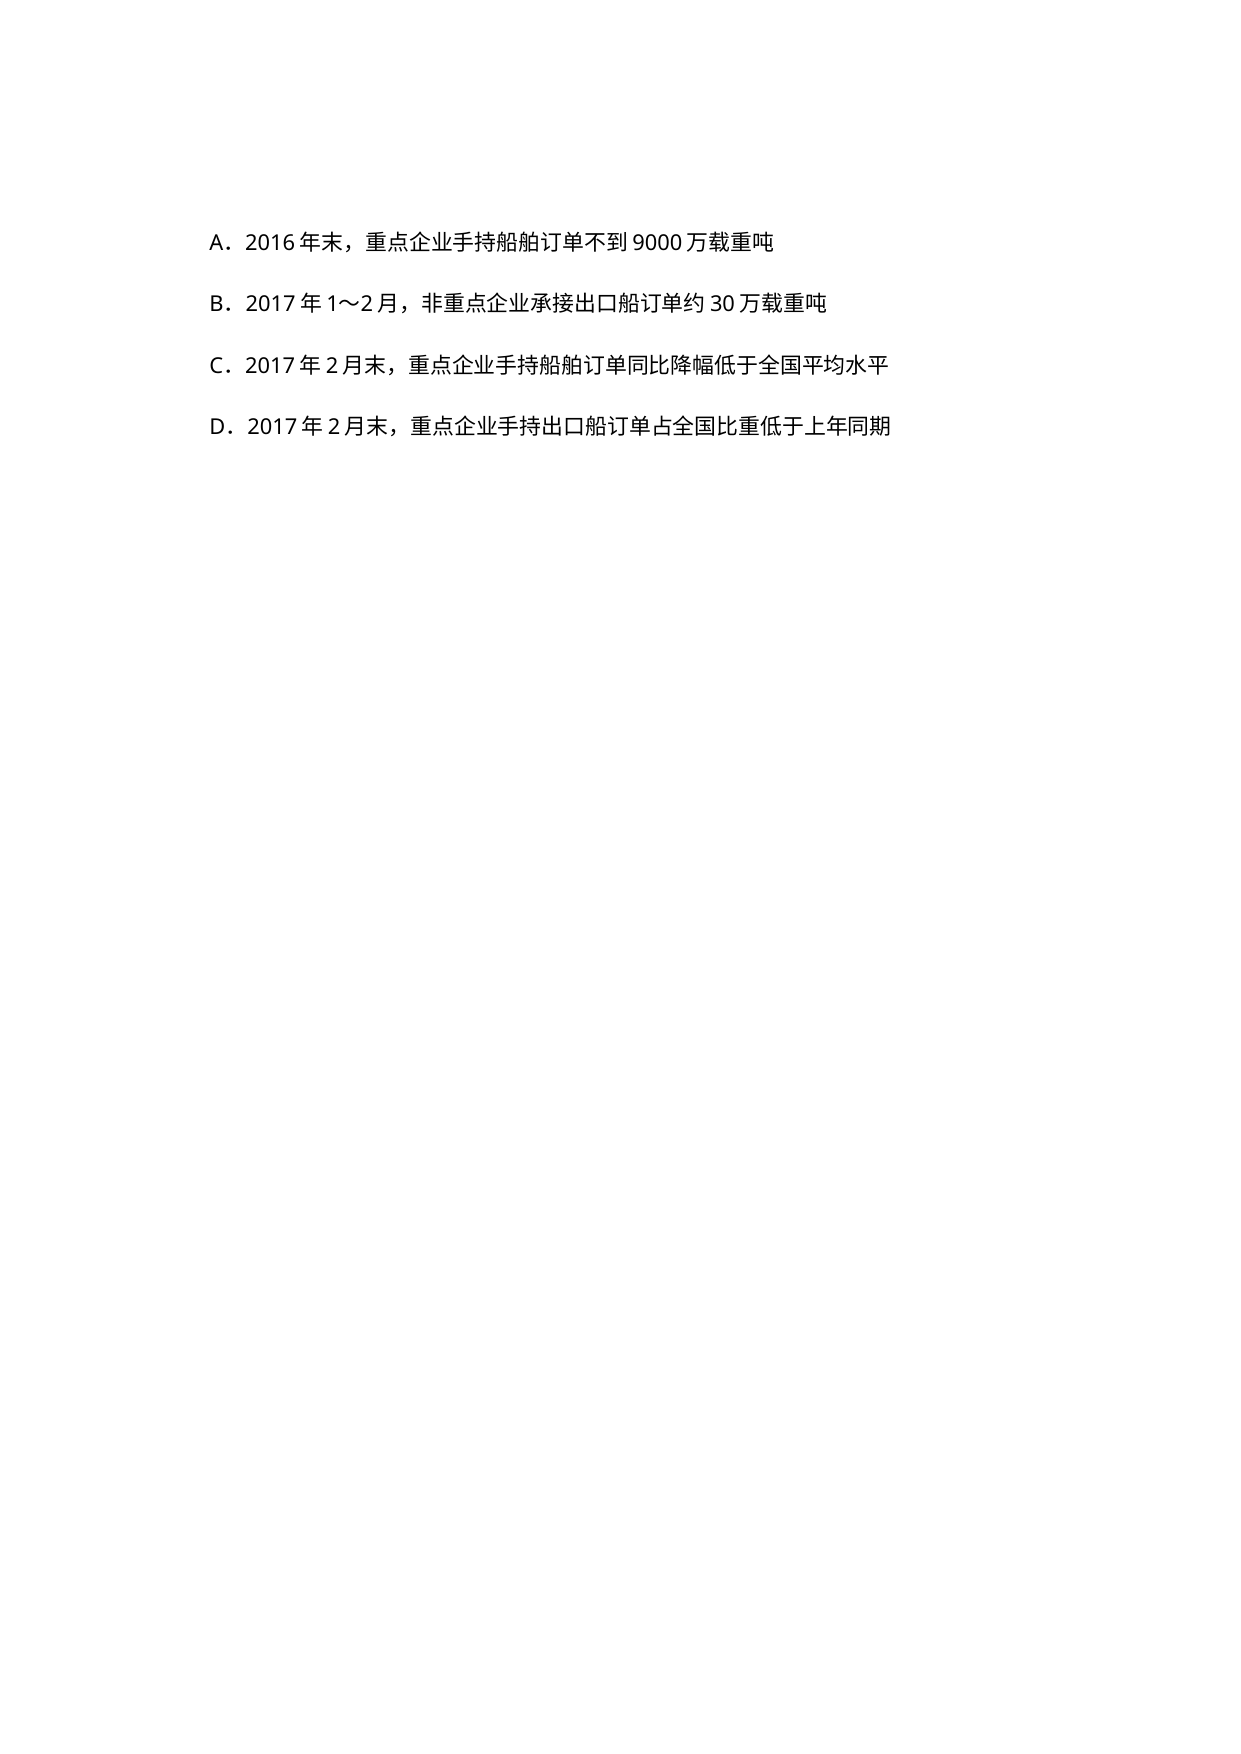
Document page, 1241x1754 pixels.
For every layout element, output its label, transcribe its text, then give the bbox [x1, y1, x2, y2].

text C．2017年2月末，重点企业手持船舶订单同比降幅低于全国平均水平 [165, 318, 1087, 379]
text D．2017年2月末，重点企业手持出口船订单占全国比重低于上年同期 [165, 379, 1087, 441]
text A．2016年末，重点企业手持船舶订单不到9000万载重吨 [165, 195, 1087, 256]
text B．2017年1～2月，非重点企业承接出口船订单约30万载重吨 [165, 256, 1087, 318]
